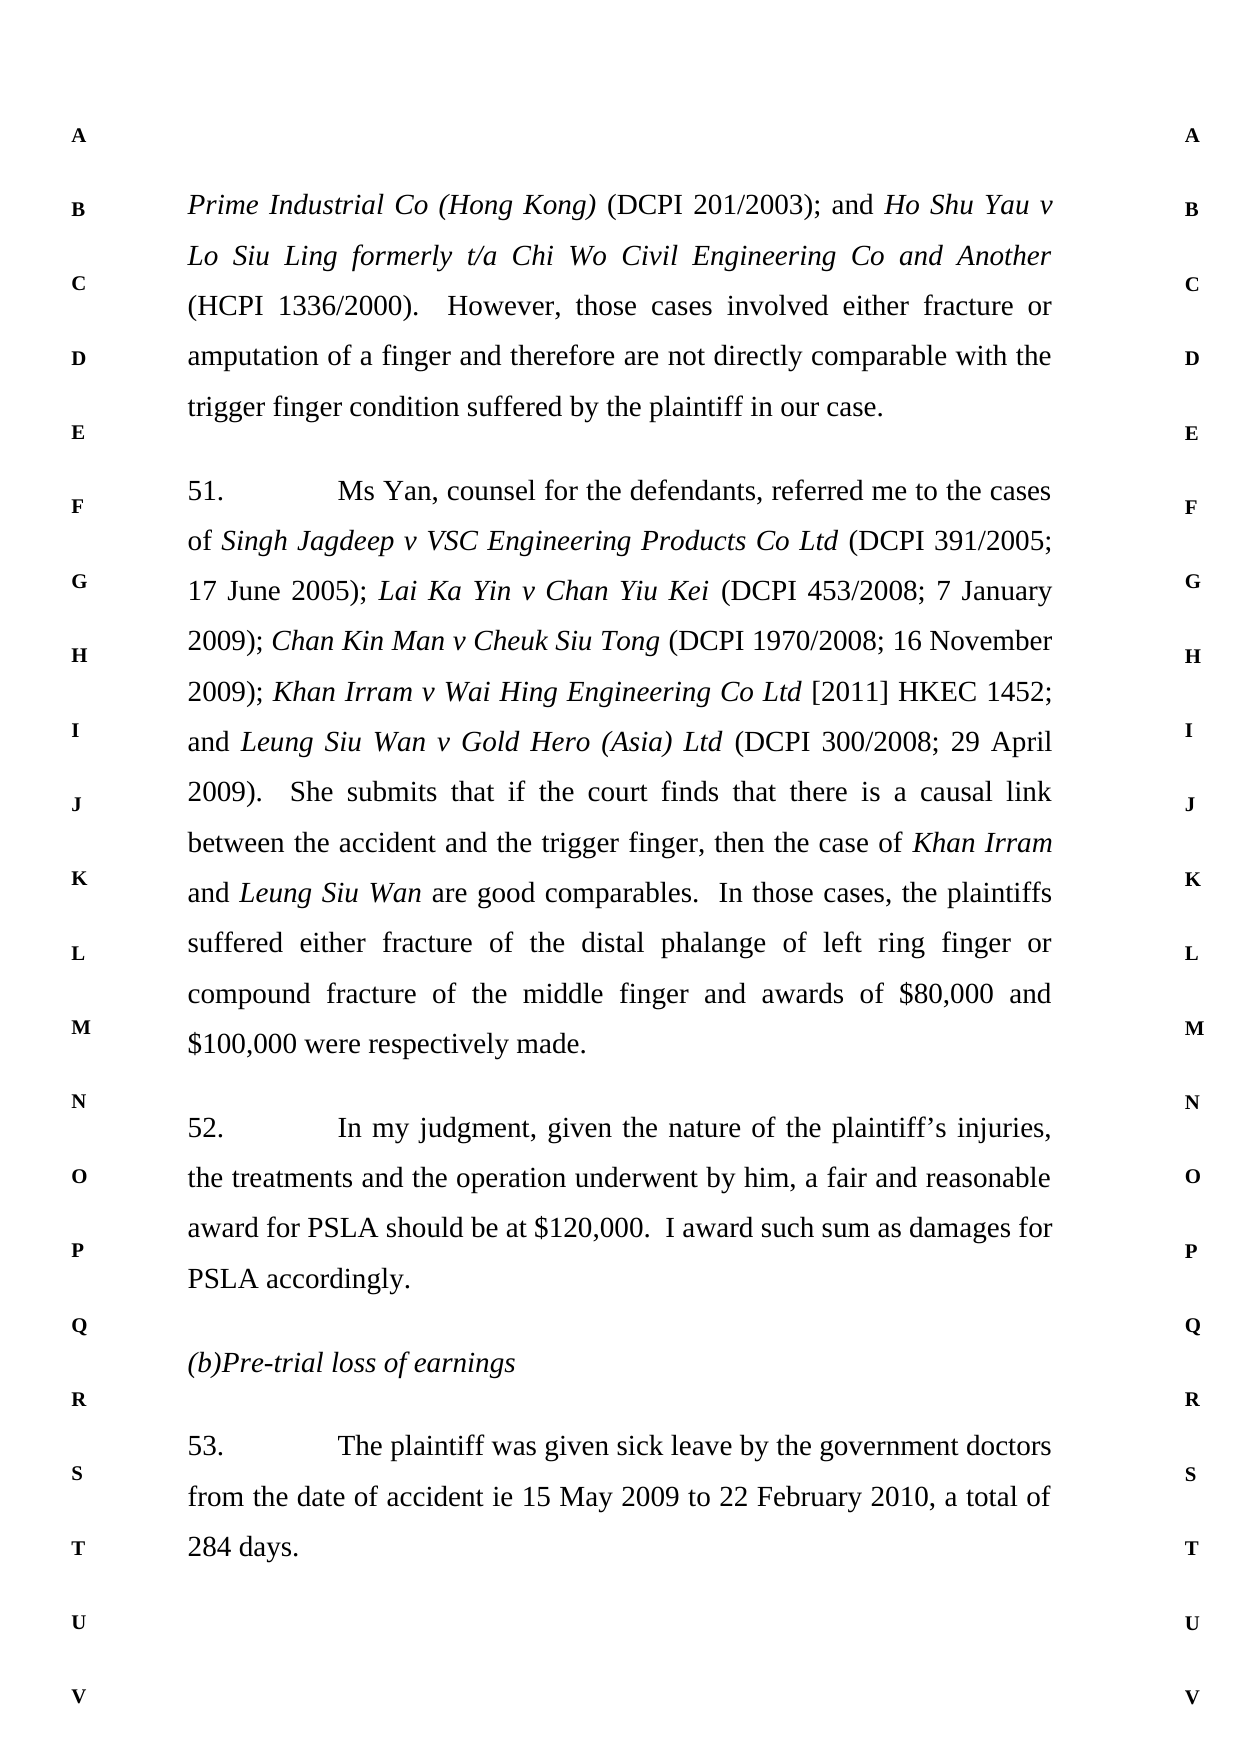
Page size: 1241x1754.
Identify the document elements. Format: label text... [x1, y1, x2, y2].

list Ms Yan, counsel for the defendants, referred me to the cases of Singh Jagdeep v VSC Engineering Products Co Ltd (DCPI 391/2005; 17 June 2005); Lai Ka Yin v Chan Yiu Kei (DCPI 453/2008; 7 January 2009); Chan Kin Man v Cheuk Siu Tong (DCPI 1970/2008; 16 November 2009); Khan Irram v Wai Hing Engineering Co Ltd [2011] HKEC 1452; and Leung Siu Wan v Gold Hero (Asia) Ltd (DCPI 300/2008; 29 April 2009). She submits that if the court finds that there is a causal link between the accident and the trigger finger, then the case of Khan Irram and Leung Siu Wan are good comparables. In those cases, the plaintiffs suffered either fracture of the distal phalange of left ring finger or compound fracture of the middle finger and awards of $80,000 and $100,000 were respectively made. [187, 473, 1053, 1059]
list Pre-trial loss of earnings [187, 1345, 1053, 1378]
list The plaintiff was given sick leave by the government doctors from the date of accident ie 15 May 2009 to 22 February 2010, a total of 284 days. [187, 1428, 1053, 1563]
list In my judgment, given the nature of the plaintiff’s injuries, the treatments and the operation underwent by him, a fair and reasonable award for PSLA should be at $120,000. I award such sum as damages for PSLA accordingly. [187, 1110, 1053, 1294]
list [187, 187, 1053, 422]
